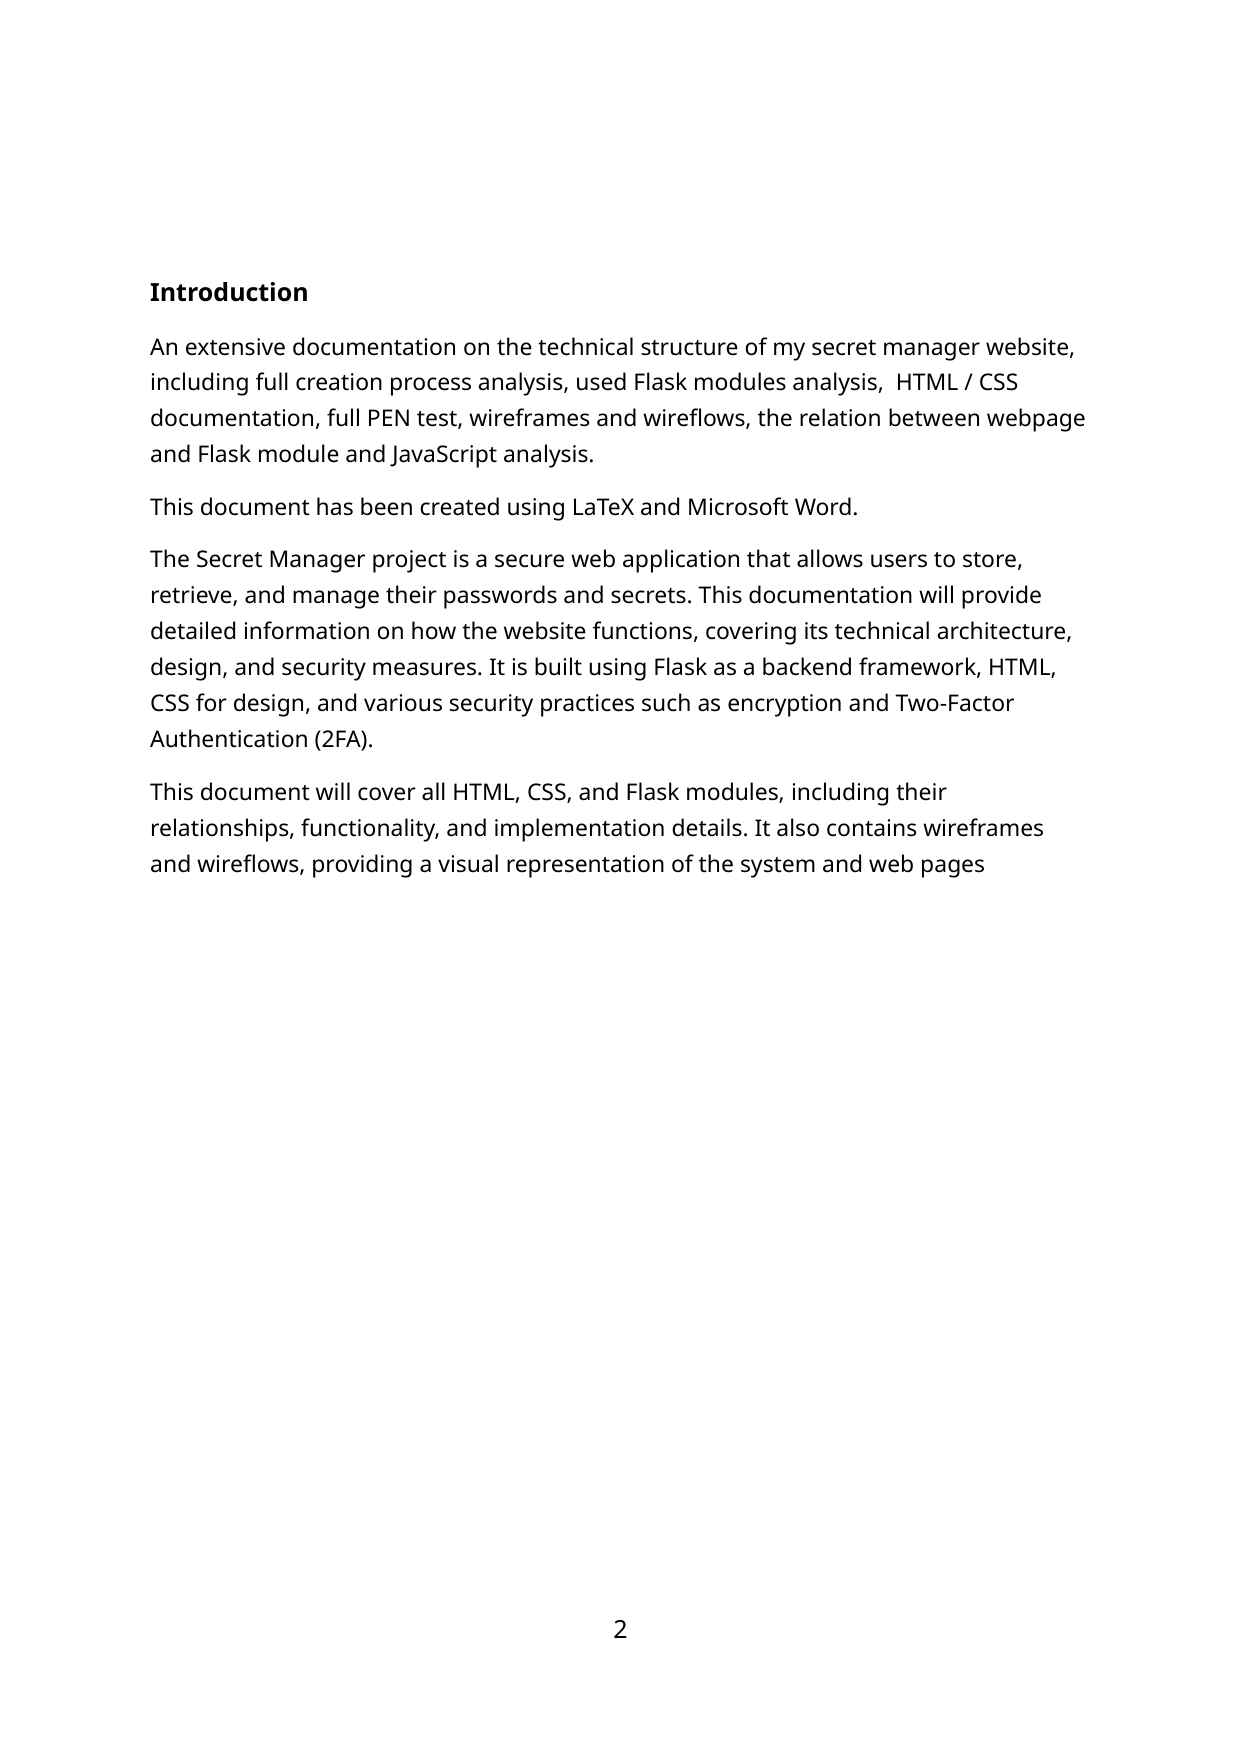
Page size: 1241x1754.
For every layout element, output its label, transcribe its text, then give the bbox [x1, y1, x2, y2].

text This document has been created using LaTeX and Microsoft Word. [150, 491, 1090, 522]
text Introduction [150, 274, 1090, 309]
text The Secret Manager project is a secure web application that allows users to store, retrieve, and manage their passwords and secrets. This documentation will provide detailed information on how the website functions, covering its technical architecture, design, and security measures. It is built using Flask as a backend framework, HTML, CSS for design, and various security practices such as encryption and Two-Factor Authentication (2FA). [150, 543, 1090, 754]
text This document will cover all HTML, CSS, and Flask modules, including their relationships, functionality, and implementation details. It also contains wireframes and wireflows, providing a visual representation of the system and web pages [150, 776, 1090, 879]
text An extensive documentation on the technical structure of my secret manager website, including full creation process analysis, used Flask modules analysis, HTML / CSS documentation, full PEN test, wireframes and wireflows, the relation between webpage and Flask module and JavaScript analysis. [150, 330, 1090, 469]
